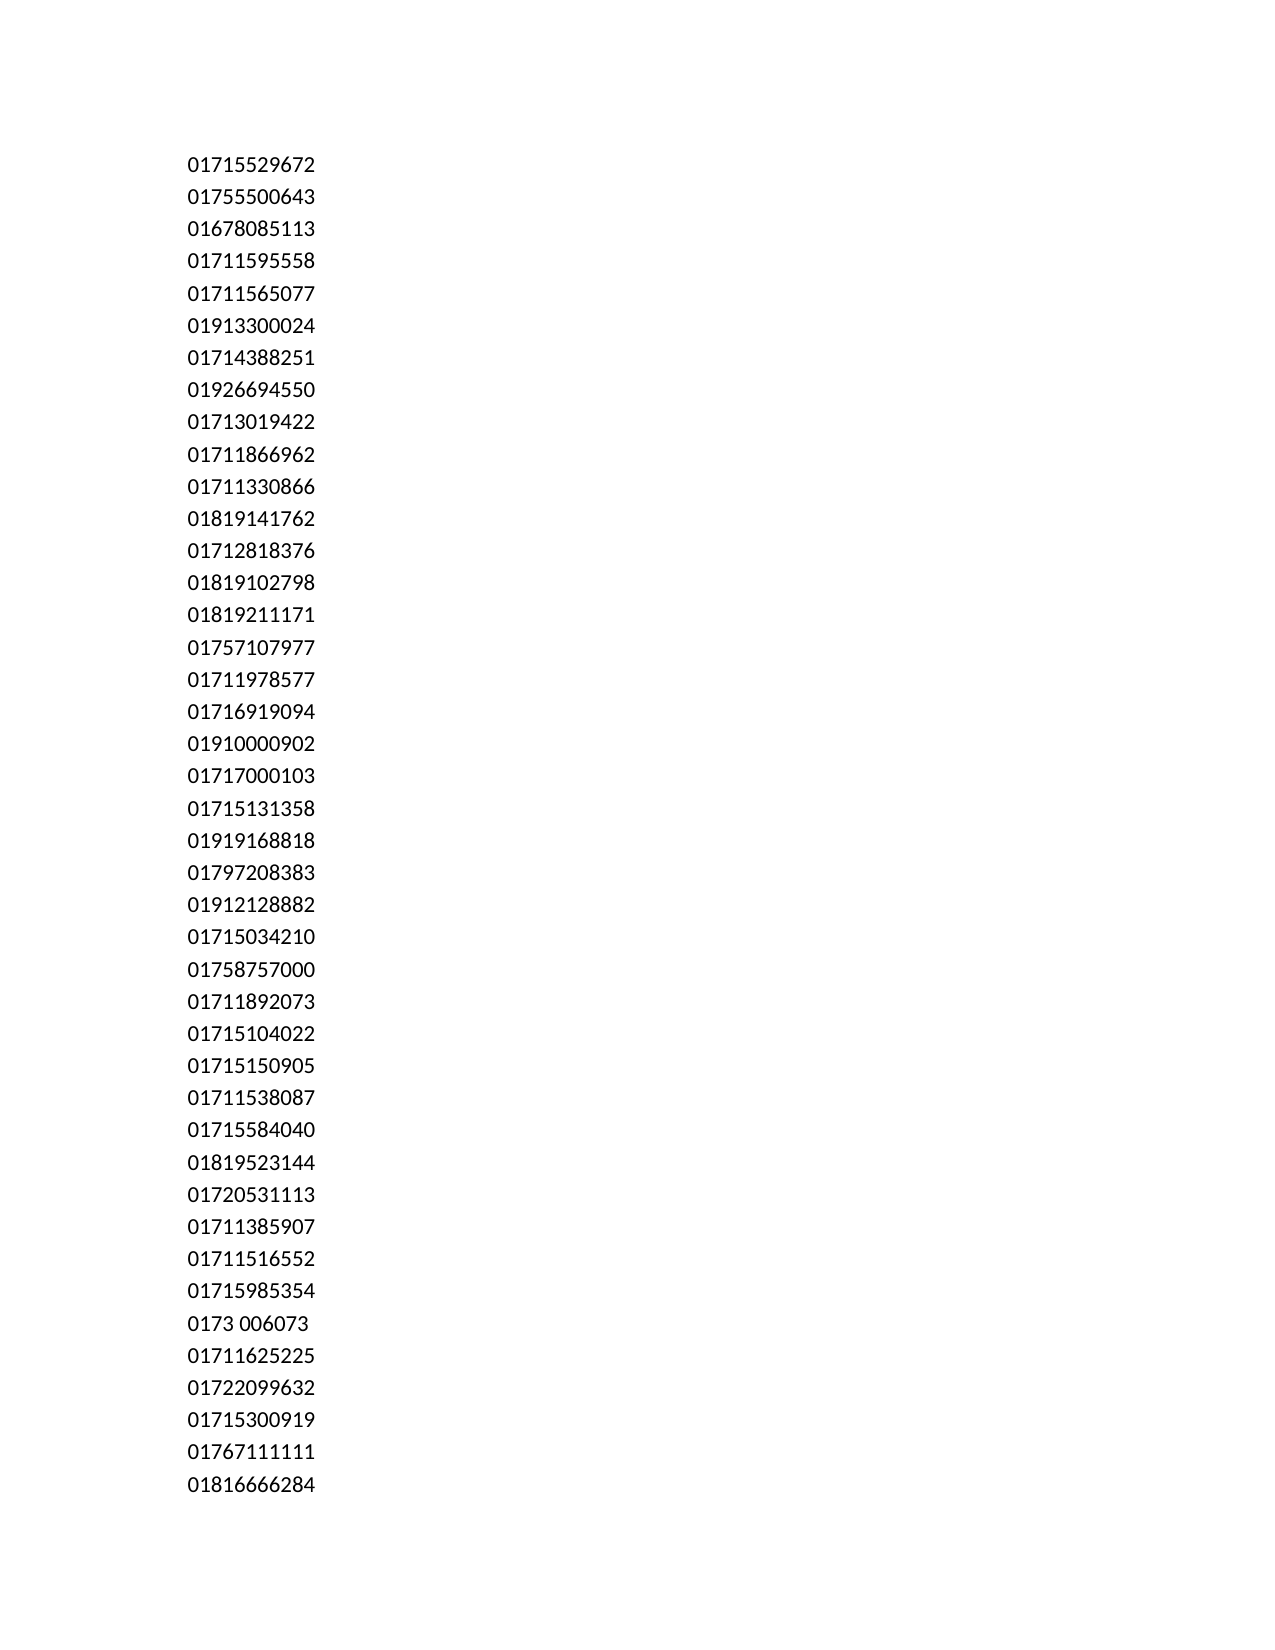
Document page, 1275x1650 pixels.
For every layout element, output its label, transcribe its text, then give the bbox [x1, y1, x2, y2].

text 01711538087 [187, 1083, 1125, 1111]
text 01715150905 [187, 1051, 1125, 1079]
text 01720531113 [187, 1180, 1125, 1208]
text 01711330866 [187, 472, 1125, 500]
text 01919168818 [187, 826, 1125, 854]
text 01910000902 [187, 729, 1125, 757]
text 01912128882 [187, 890, 1125, 918]
text 01715985354 [187, 1277, 1125, 1304]
text 01715529672 [187, 150, 1125, 178]
text 01711385907 [187, 1212, 1125, 1240]
text 01767111111 [187, 1437, 1125, 1466]
text 0173 006073 [187, 1309, 1125, 1337]
text 01715034210 [187, 922, 1125, 951]
text 01715584040 [187, 1116, 1125, 1144]
text 01715300919 [187, 1405, 1125, 1433]
text 01758757000 [187, 955, 1125, 983]
text 01711892073 [187, 987, 1125, 1015]
text 01819102798 [187, 568, 1125, 596]
text 01913300024 [187, 311, 1125, 339]
text 01819141762 [187, 504, 1125, 532]
text 01797208383 [187, 858, 1125, 886]
text 01711565077 [187, 279, 1125, 307]
text 01715131358 [187, 794, 1125, 822]
text 01816666284 [187, 1470, 1125, 1498]
text 01926694550 [187, 375, 1125, 403]
text 01717000103 [187, 762, 1125, 789]
text 01755500643 [187, 182, 1125, 210]
text 01722099632 [187, 1373, 1125, 1401]
text 01714388251 [187, 343, 1125, 371]
text 01819211171 [187, 601, 1125, 629]
text 01715104022 [187, 1019, 1125, 1047]
text 01678085113 [187, 214, 1125, 242]
text 01713019422 [187, 407, 1125, 436]
text 01711516552 [187, 1244, 1125, 1272]
text 01819523144 [187, 1148, 1125, 1176]
text 01711978577 [187, 665, 1125, 693]
text 01716919094 [187, 697, 1125, 725]
text 01712818376 [187, 536, 1125, 564]
text 01711625225 [187, 1341, 1125, 1369]
text 01711595558 [187, 247, 1125, 274]
text 01711866962 [187, 440, 1125, 468]
text 01757107977 [187, 633, 1125, 661]
